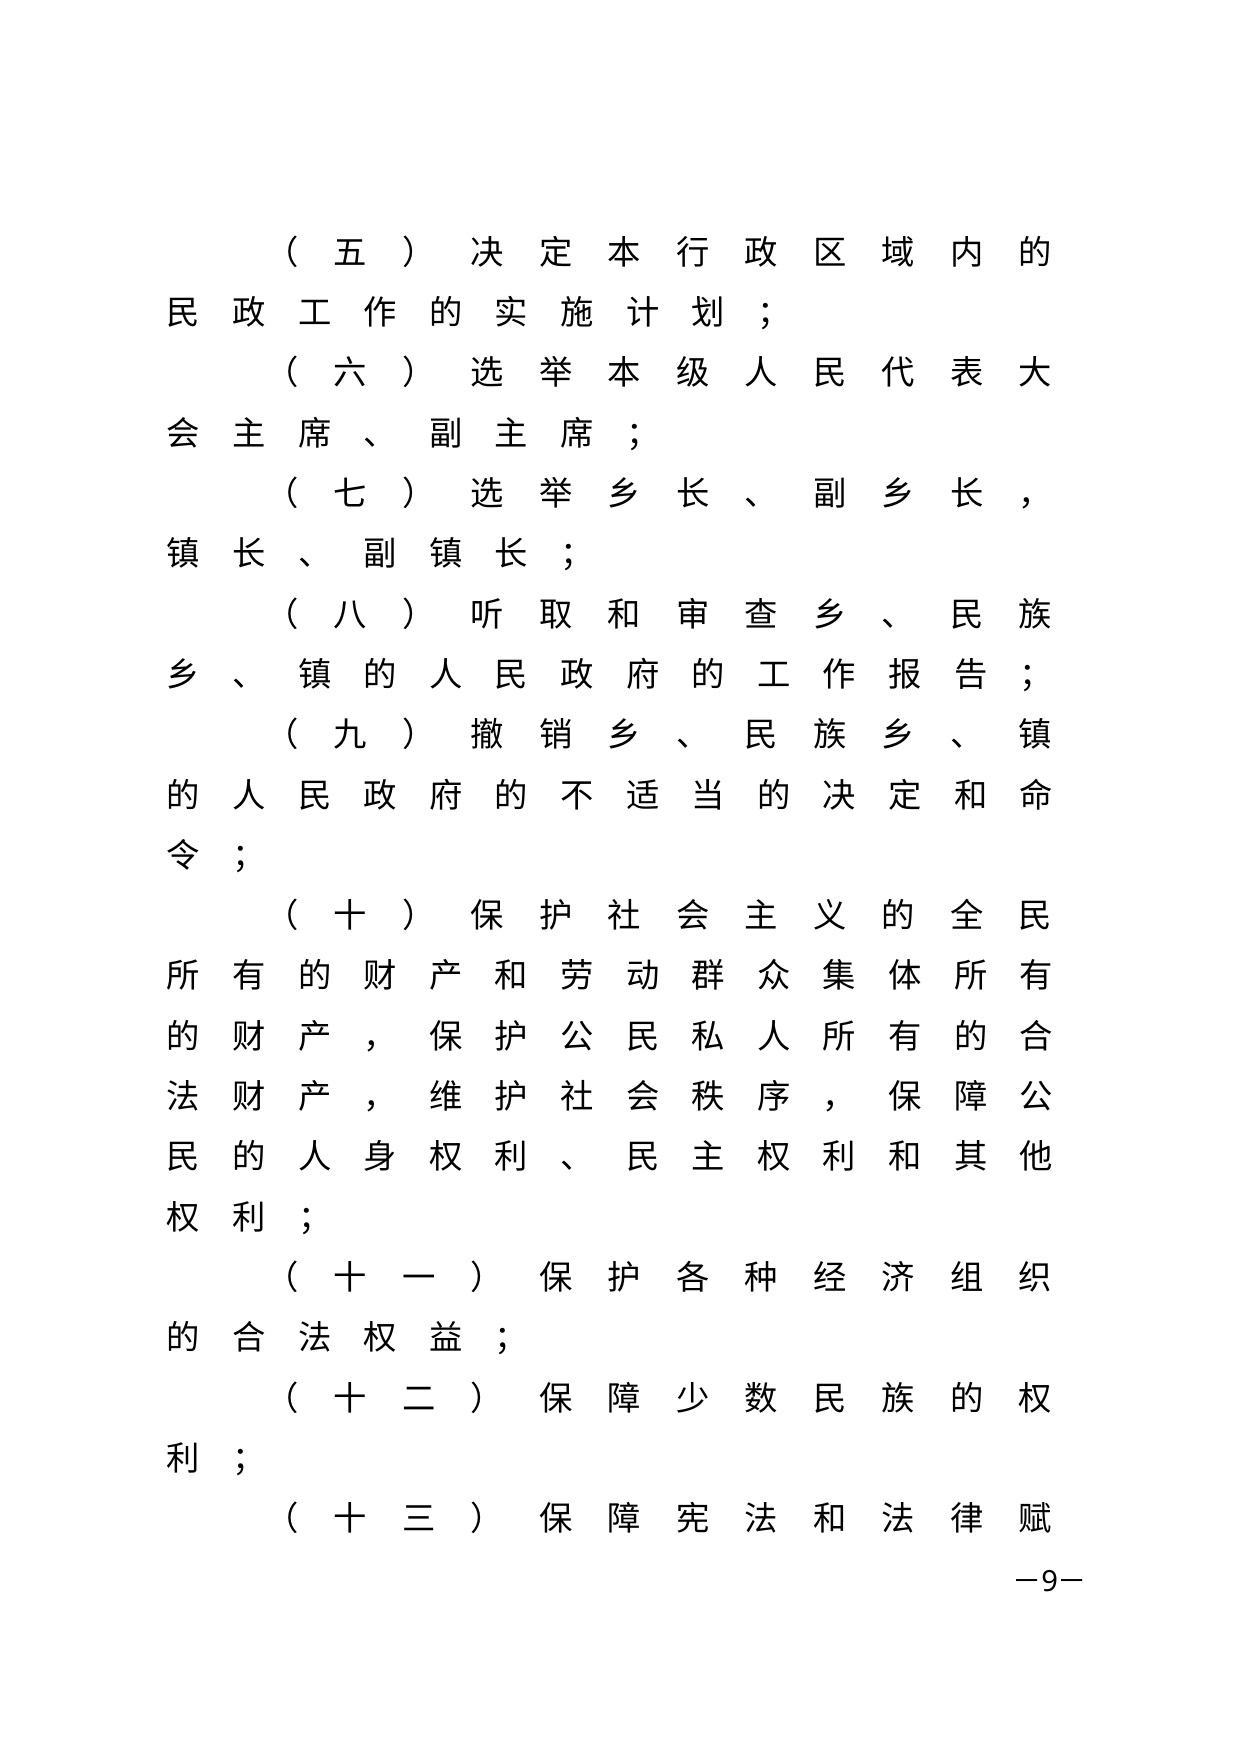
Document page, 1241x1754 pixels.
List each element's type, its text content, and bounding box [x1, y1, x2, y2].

text （十）保护社会主义的全民所有的财产和劳动群众集体所有的财产，保护公民私人所有的合法财产，维护社会秩序，保障公民的人身权利、民主权利和其他权利； [167, 883, 1085, 1245]
text （十三）保障宪法和法律赋予妇女的男女平等、同工同酬和婚姻自由等各项权利。 [167, 1486, 1085, 1546]
text （七）选举乡长、副乡长，镇长、副镇长； [167, 461, 1085, 581]
text （九）撤销乡、民族乡、镇的人民政府的不适当的决定和命令； [167, 702, 1085, 883]
text （五）决定本行政区域内的民政工作的实施计划； [167, 219, 1085, 340]
text （十一）保护各种经济组织的合法权益； [167, 1245, 1085, 1365]
text （八）听取和审查乡、民族乡、镇的人民政府的工作报告； [167, 581, 1085, 702]
text （六）选举本级人民代表大会主席、副主席； [167, 340, 1085, 461]
text （十二）保障少数民族的权利； [167, 1365, 1085, 1486]
